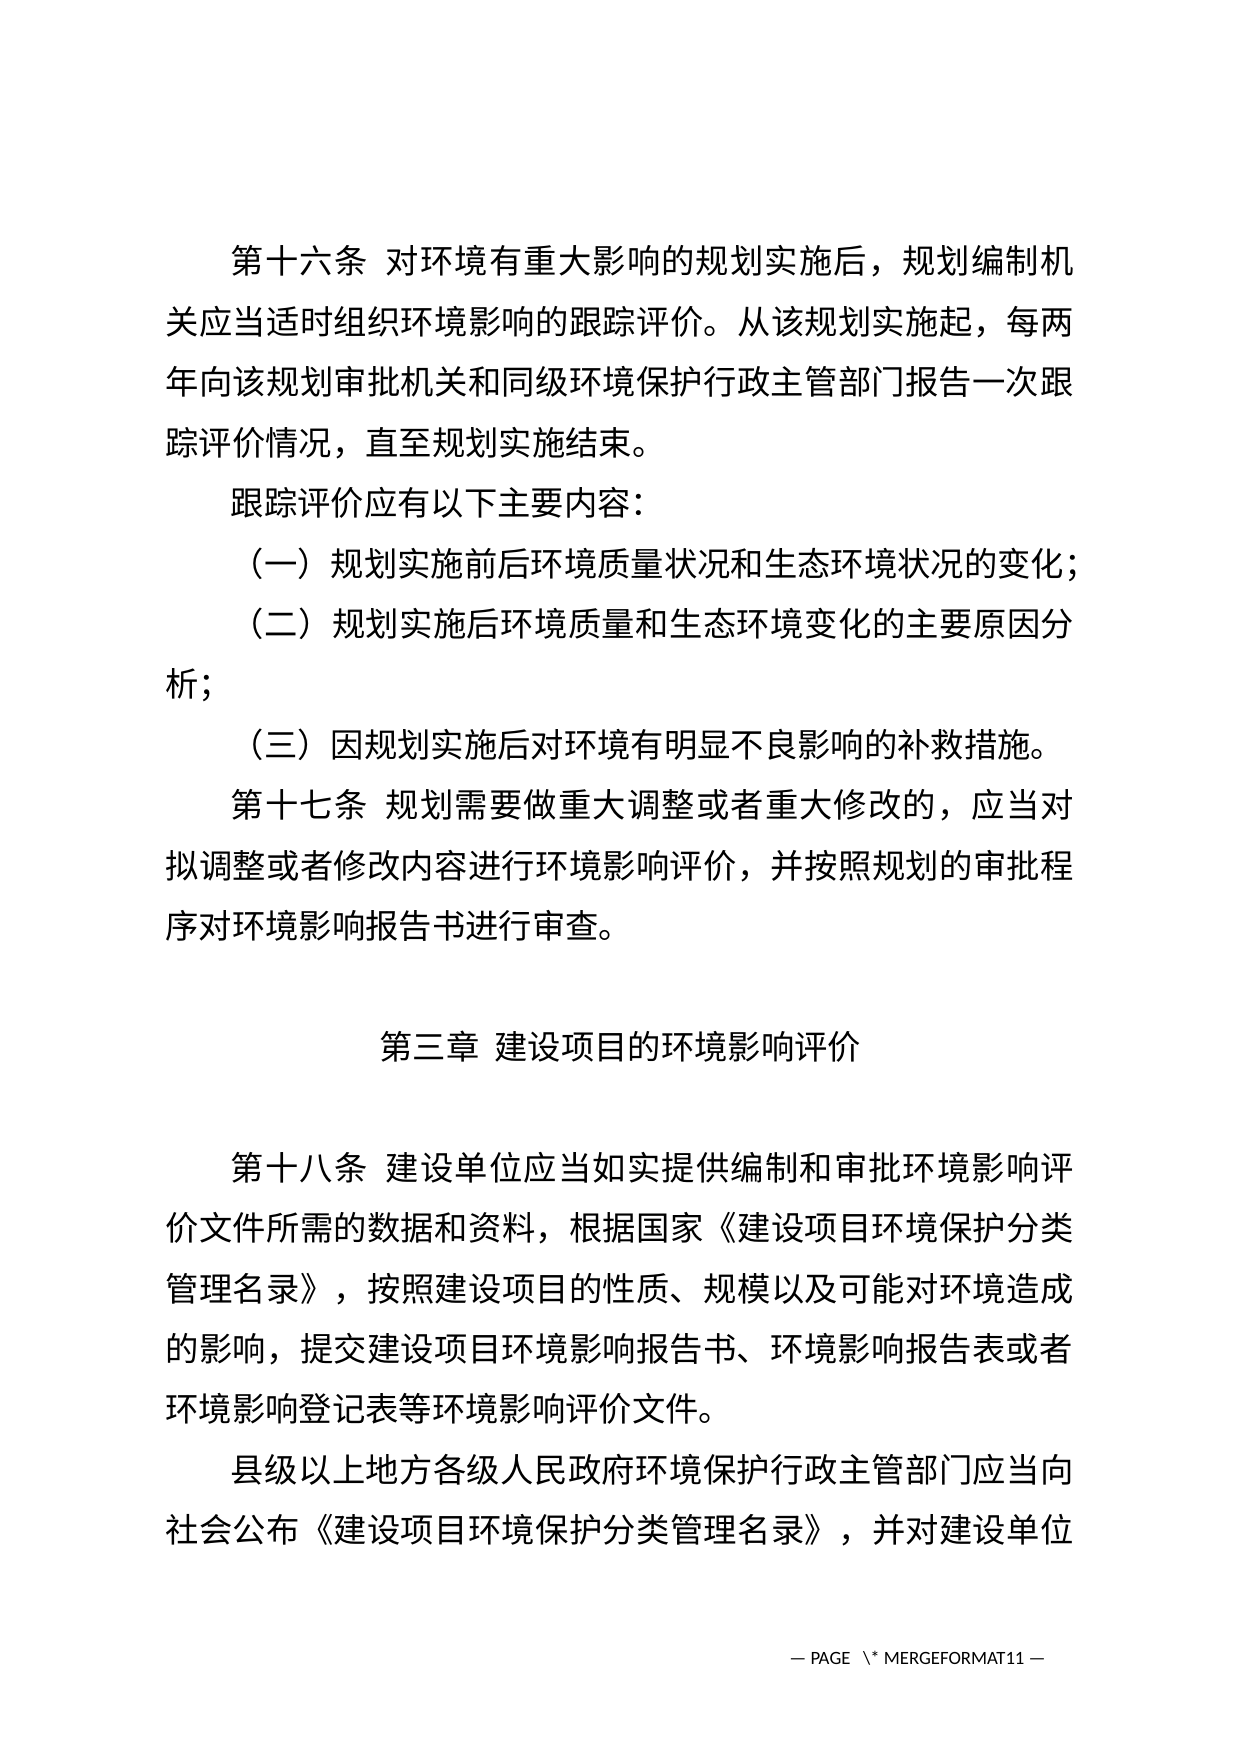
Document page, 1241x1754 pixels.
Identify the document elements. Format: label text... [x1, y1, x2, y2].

text 第十八条 建设单位应当如实提供编制和审批环境影响评价文件所需的数据和资料，根据国家《建设项目环境保护分类管理名录》，按照建设项目的性质、规模以及可能对环境造成的影响，提交建设项目环境影响报告书、环境影响报告表或者环境影响登记表等环境影响评价文件。 [165, 1132, 1075, 1434]
text 第十七条 规划需要做重大调整或者重大修改的，应当对拟调整或者修改内容进行环境影响评价，并按照规划的审批程序对环境影响报告书进行审查。 [165, 769, 1075, 951]
text （二）规划实施后环境质量和生态环境变化的主要原因分析； [165, 588, 1075, 709]
text 第十六条 对环境有重大影响的规划实施后，规划编制机关应当适时组织环境影响的跟踪评价。从该规划实施起，每两年向该规划审批机关和同级环境保护行政主管部门报告一次跟踪评价情况，直至规划实施结束。 [165, 226, 1075, 467]
text 跟踪评价应有以下主要内容： [165, 467, 1075, 528]
text （三）因规划实施后对环境有明显不良影响的补救措施。 [165, 709, 1075, 769]
text （一）规划实施前后环境质量状况和生态环境状况的变化； [165, 528, 1075, 588]
text 第三章 建设项目的环境影响评价 [165, 1011, 1075, 1071]
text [165, 1434, 1075, 1555]
